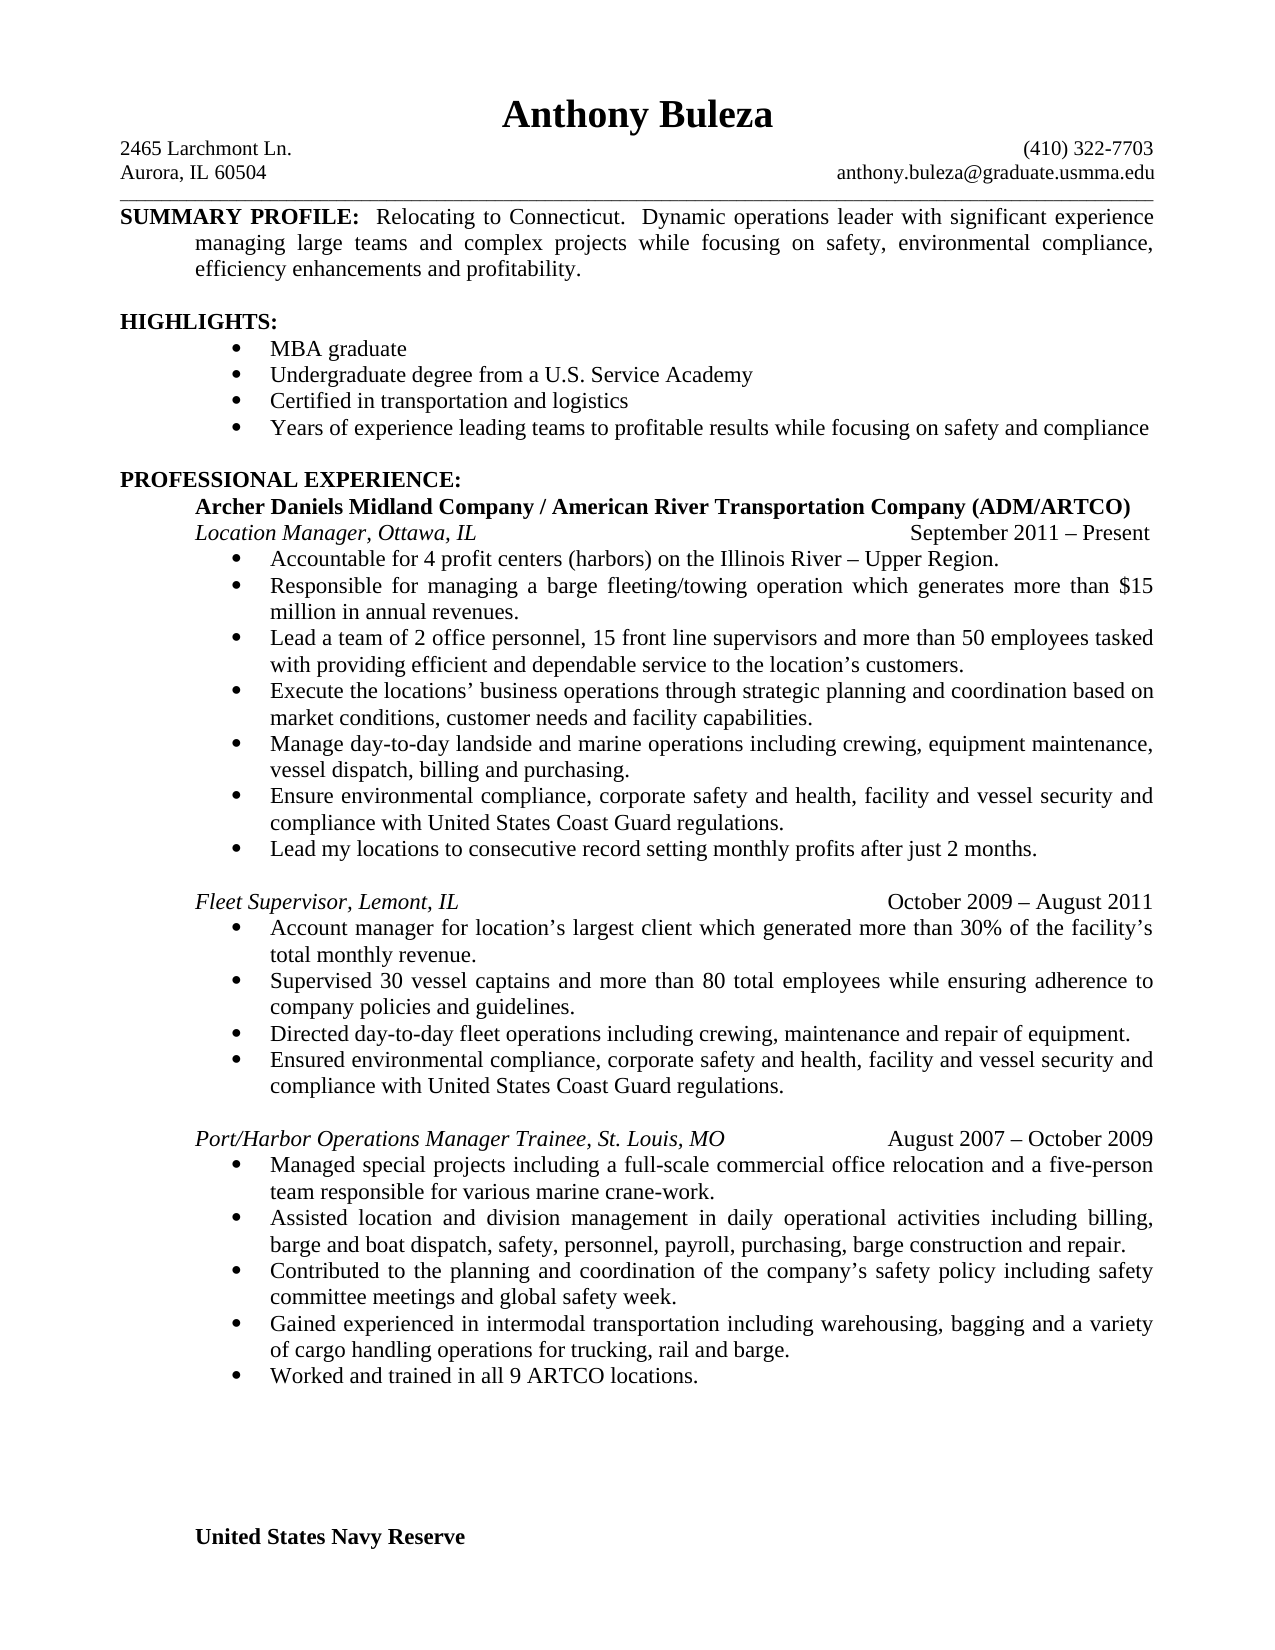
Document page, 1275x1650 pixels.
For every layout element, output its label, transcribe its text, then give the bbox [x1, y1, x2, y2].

list Account manager for location’s largest client which generated more than 30% of the facility’s total monthly revenue. [232, 914, 1155, 967]
text 2465 Larchmont Ln. (410) 322-7703 [120, 136, 1155, 159]
text Aurora, IL 60504 anthony.buleza@graduate.usmma.edu [120, 159, 1155, 184]
list Undergraduate degree from a U.S. Service Academy [232, 361, 1155, 387]
list Worked and trained in all 9 ARTCO locations. [232, 1362, 1155, 1389]
list Execute the locations’ business operations through strategic planning and coordination based on market conditions, customer needs and facility capabilities. [232, 677, 1155, 730]
text PROFESSIONAL EXPERIENCE: [120, 466, 1155, 493]
list Accountable for 4 profit centers (harbors) on the Illinois River – Upper Region. [232, 545, 1155, 572]
list Assisted location and division management in daily operational activities including billing, barge and boat dispatch, safety, personnel, payroll, purchasing, barge construction and repair. [232, 1204, 1155, 1257]
list Contributed to the planning and coordination of the company’s safety policy including safety committee meetings and global safety week. [232, 1257, 1155, 1310]
list MBA graduate [232, 334, 1155, 361]
text Location Manager, Ottawa, IL September 2011 – Present [195, 519, 1155, 545]
text HIGHLIGHTS: [120, 308, 1155, 334]
text United States Navy Reserve [195, 1523, 1155, 1549]
text Fleet Supervisor, Lemont, IL October 2009 – August 2011 [195, 888, 1155, 914]
list Ensure environmental compliance, corporate safety and health, facility and vessel security and compliance with United States Coast Guard regulations. [232, 783, 1155, 835]
list Years of experience leading teams to profitable results while focusing on safety and compliance [232, 414, 1155, 440]
list Supervised 30 vessel captains and more than 80 total employees while ensuring adherence to company policies and guidelines. [232, 967, 1155, 1020]
list Ensured environmental compliance, corporate safety and health, facility and vessel security and compliance with United States Coast Guard regulations. [232, 1046, 1155, 1099]
list Responsible for managing a barge fleeting/towing operation which generates more than $15 million in annual revenues. [232, 572, 1155, 624]
text Port/Harbor Operations Manager Trainee, St. Louis, MO August 2007 – October 2009 [157, 1125, 1155, 1152]
text Archer Daniels Midland Company / American River Transportation Company (ADM/ARTCO) [195, 493, 1155, 519]
list Gained experienced in intermodal transportation including warehousing, bagging and a variety of cargo handling operations for trucking, rail and barge. [232, 1310, 1155, 1362]
text ____________________________________________________________________________________________________________________________ [120, 184, 1155, 203]
list Managed special projects including a full-scale commercial office relocation and a five-person team responsible for various marine crane-work. [232, 1152, 1155, 1204]
list Manage day-to-day landside and marine operations including crewing, equipment maintenance, vessel dispatch, billing and purchasing. [232, 730, 1155, 783]
list Directed day-to-day fleet operations including crewing, maintenance and repair of equipment. [232, 1020, 1155, 1046]
text Anthony Buleza [120, 90, 1155, 136]
list Certified in transportation and logistics [232, 387, 1155, 414]
text SUMMARY PROFILE: Relocating to Connecticut. Dynamic operations leader with significant experience managing large teams and complex projects while focusing on safety, environmental compliance, efficiency enhancements and profitability. [120, 203, 1155, 282]
list Lead my locations to consecutive record setting monthly profits after just 2 months. [232, 835, 1155, 862]
list Lead a team of 2 office personnel, 15 front line supervisors and more than 50 employees tasked with providing efficient and dependable service to the location’s customers. [232, 624, 1155, 677]
